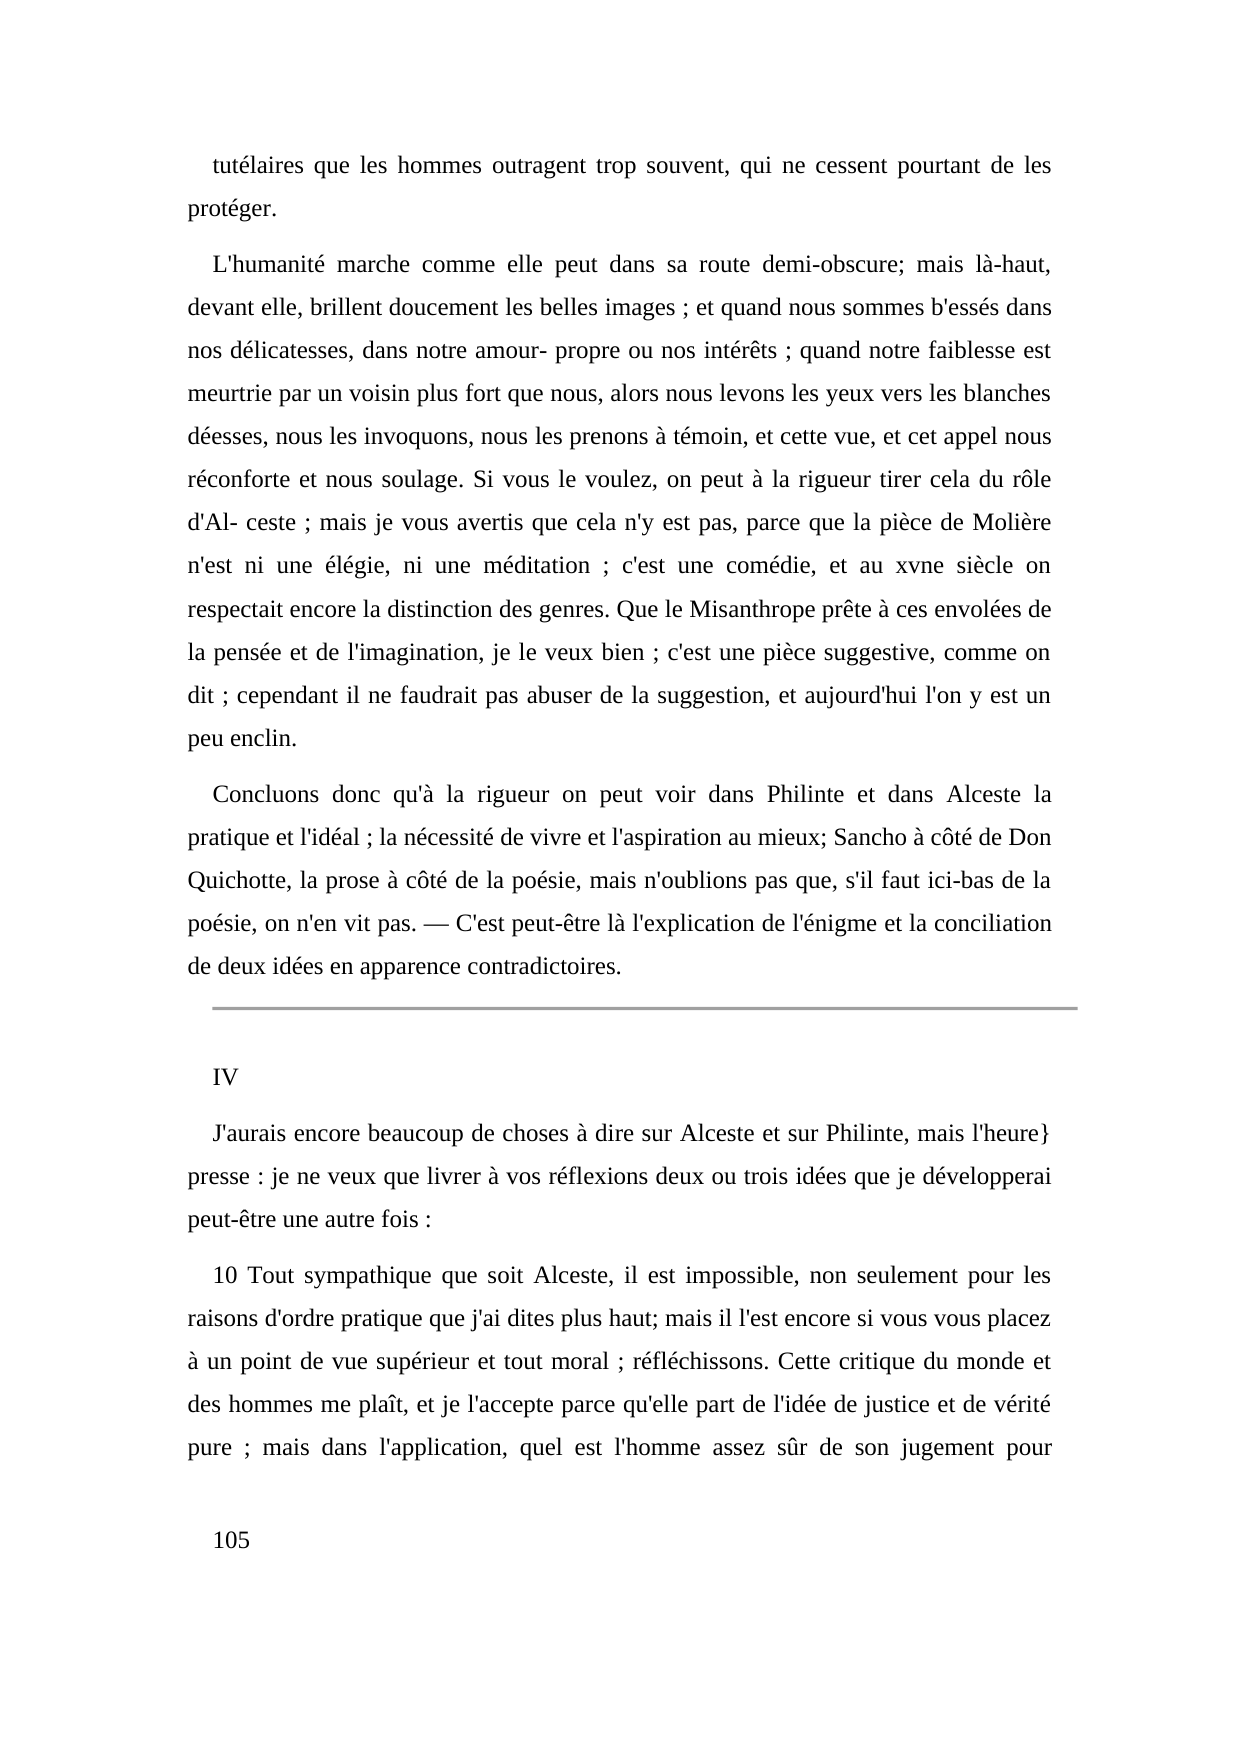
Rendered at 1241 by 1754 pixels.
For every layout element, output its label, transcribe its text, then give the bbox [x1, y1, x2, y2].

text J'aurais encore beaucoup de choses à dire sur Alceste et sur Philinte, mais l'heure} presse : je ne veux que livrer à vos réflexions deux ou trois idées que je développerai peut-être une autre fois : [187, 1118, 1053, 1233]
text L'humanité marche comme elle peut dans sa route demi-obscure; mais là-haut, devant elle, brillent doucement les belles images ; et quand nous sommes b'essés dans nos délicatesses, dans notre amour- propre ou nos intérêts ; quand notre faiblesse est meurtrie par un voisin plus fort que nous, alors nous levons les yeux vers les blanches déesses, nous les invoquons, nous les prenons à témoin, et cette vue, et cet appel nous réconforte et nous soulage. Si vous le voulez, on peut à la rigueur tirer cela du rôle d'Al- ceste ; mais je vous avertis que cela n'y est pas, parce que la pièce de Molière n'est ni une élégie, ni une méditation ; c'est une comédie, et au xvne siècle on respectait encore la distinction des genres. Que le Misanthrope prête à ces envolées de la pensée et de l'imagination, je le veux bien ; c'est une pièce suggestive, comme on dit ; cependant il ne faudrait pas abuser de la suggestion, et aujourd'hui l'on y est un peu enclin. [187, 249, 1053, 752]
text IV [187, 1062, 1053, 1091]
text tutélaires que les hommes outragent trop souvent, qui ne cessent pourtant de les protéger. [187, 150, 1053, 222]
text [187, 1260, 1053, 1461]
text Concluons donc qu'à la rigueur on peut voir dans Philinte et dans Alceste la pratique et l'idéal ; la nécessité de vivre et l'aspiration au mieux; Sancho à côté de Don Quichotte, la prose à côté de la poésie, mais n'oublions pas que, s'il faut ici-bas de la poésie, on n'en vit pas. — C'est peut-être là l'explication de l'énigme et la conciliation de deux idées en apparence contradictoires. [187, 779, 1053, 980]
